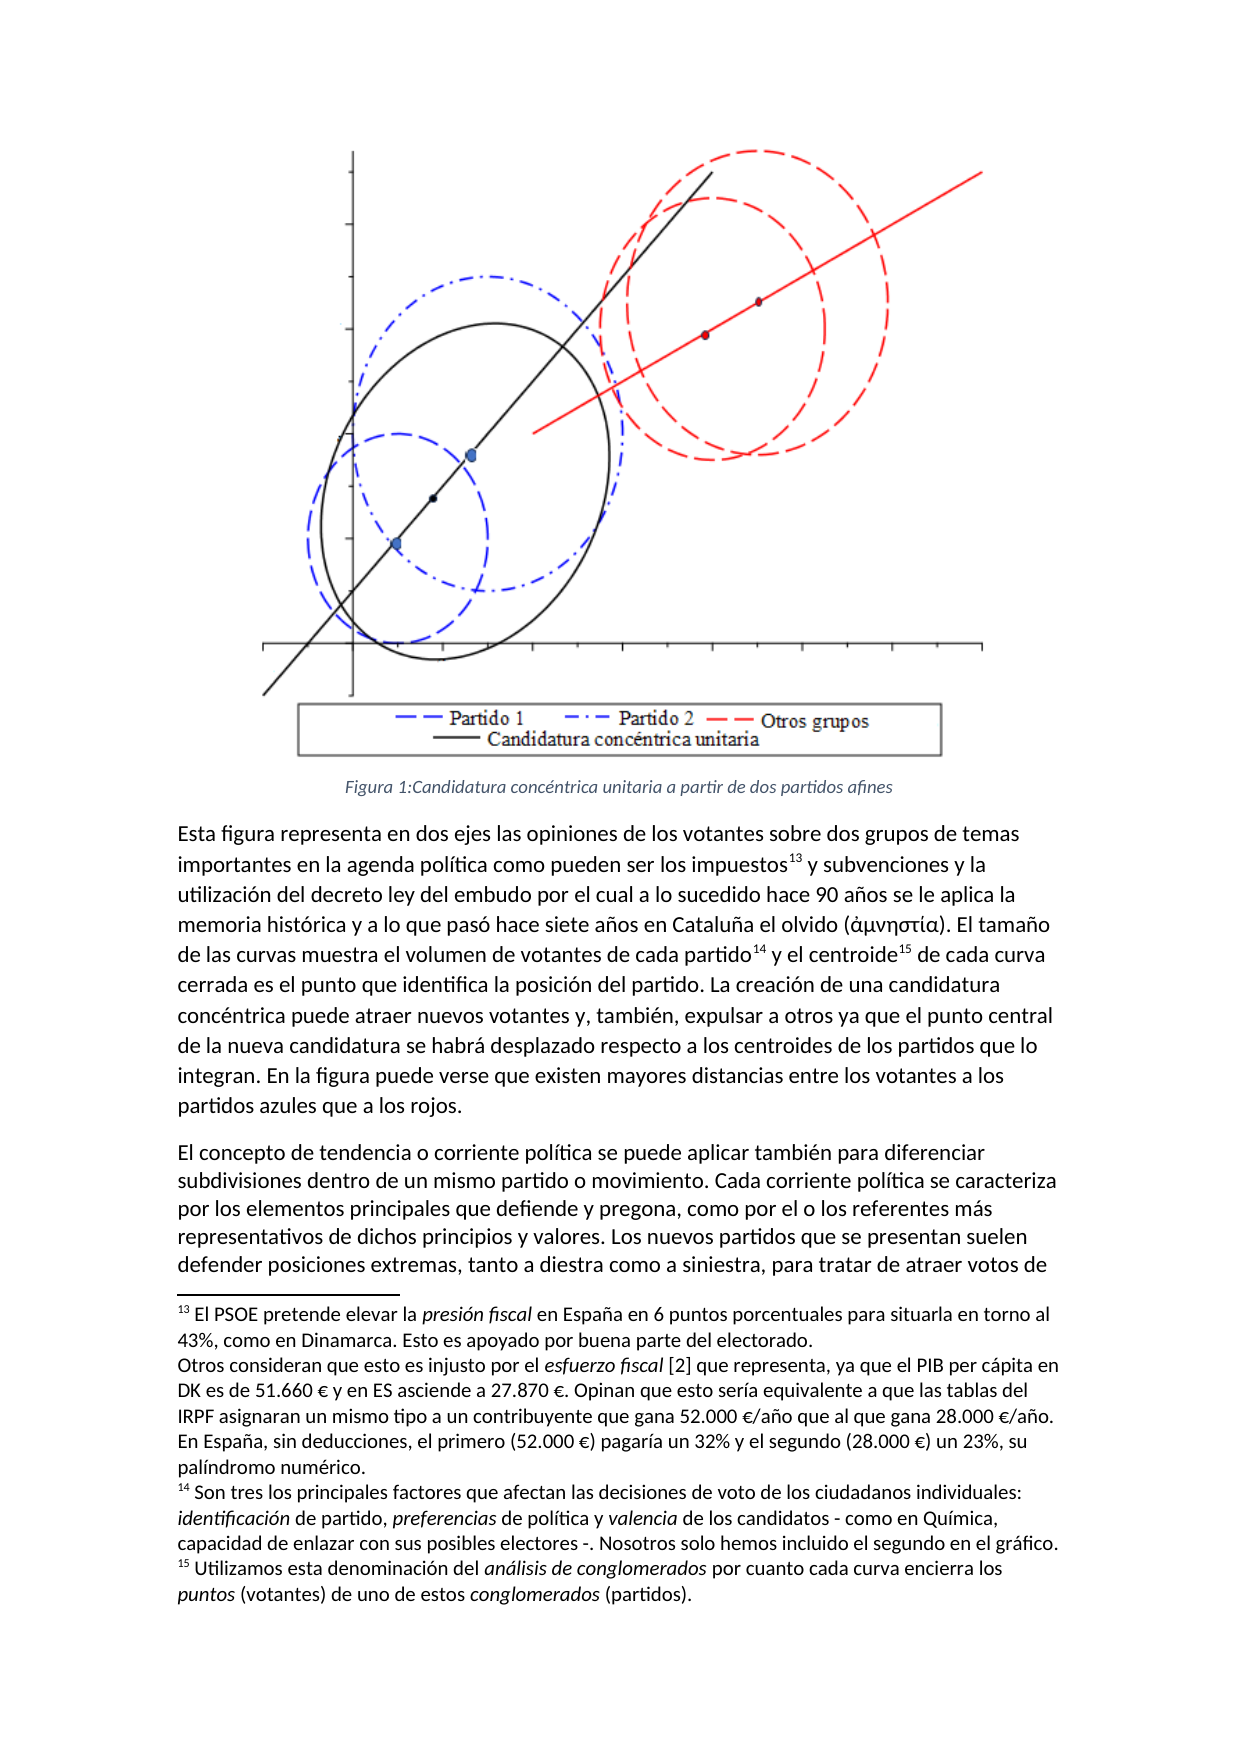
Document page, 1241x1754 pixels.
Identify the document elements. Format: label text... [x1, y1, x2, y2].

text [177, 1138, 1063, 1278]
picture [250, 147, 990, 764]
text Esta figura representa en dos ejes las opiniones de los votantes sobre dos grupos de temas importantes en la agenda política como pueden ser los impuestos y subvenciones y la utilización del decreto ley del embudo por el cual a lo sucedido hace 90 años se le aplica la memoria histórica y a lo que pasó hace siete años en Cataluña el olvido (ἀμνηστία). El tamaño de las curvas muestra el volumen de votantes de cada partido y el centroide de cada curva cerrada es el punto que identifica la posición del partido. La creación de una candidatura concéntrica puede atraer nuevos votantes y, también, expulsar a otros ya que el punto central de la nueva candidatura se habrá desplazado respecto a los centroides de los partidos que lo integran. En la figura puede verse que existen mayores distancias entre los votantes a los partidos azules que a los rojos. [177, 819, 1063, 1119]
